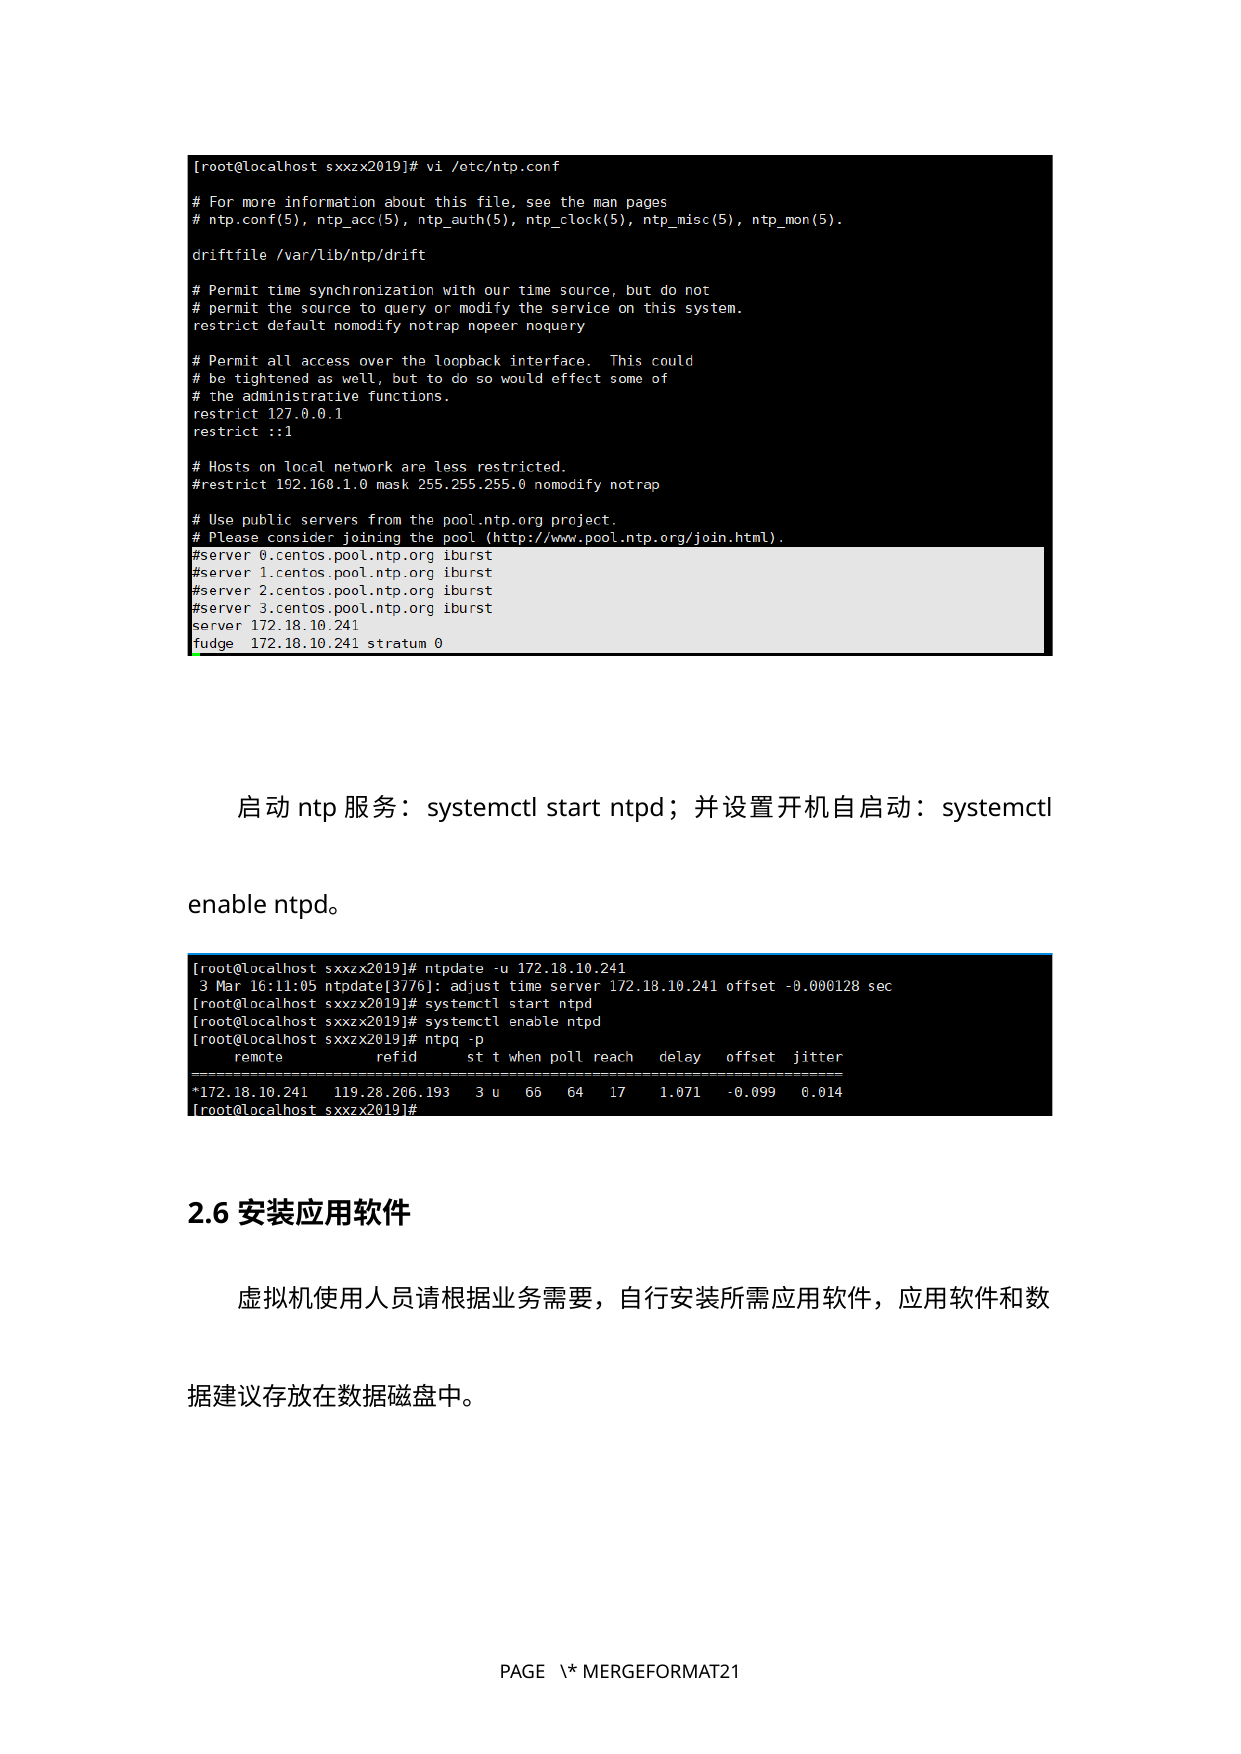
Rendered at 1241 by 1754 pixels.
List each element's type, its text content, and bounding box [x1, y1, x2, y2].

picture [187, 155, 1053, 656]
text 虚拟机使用人员请根据业务需要，自行安装所需应用软件，应用软件和数据建议存放在数据磁盘中。 [187, 1264, 1053, 1427]
text 启动ntp服务：systemctl start ntpd；并设置开机自启动：systemctl enable ntpd。 [187, 773, 1053, 935]
subtitle 安装应用软件 [187, 1178, 1053, 1243]
picture [187, 953, 1053, 1116]
